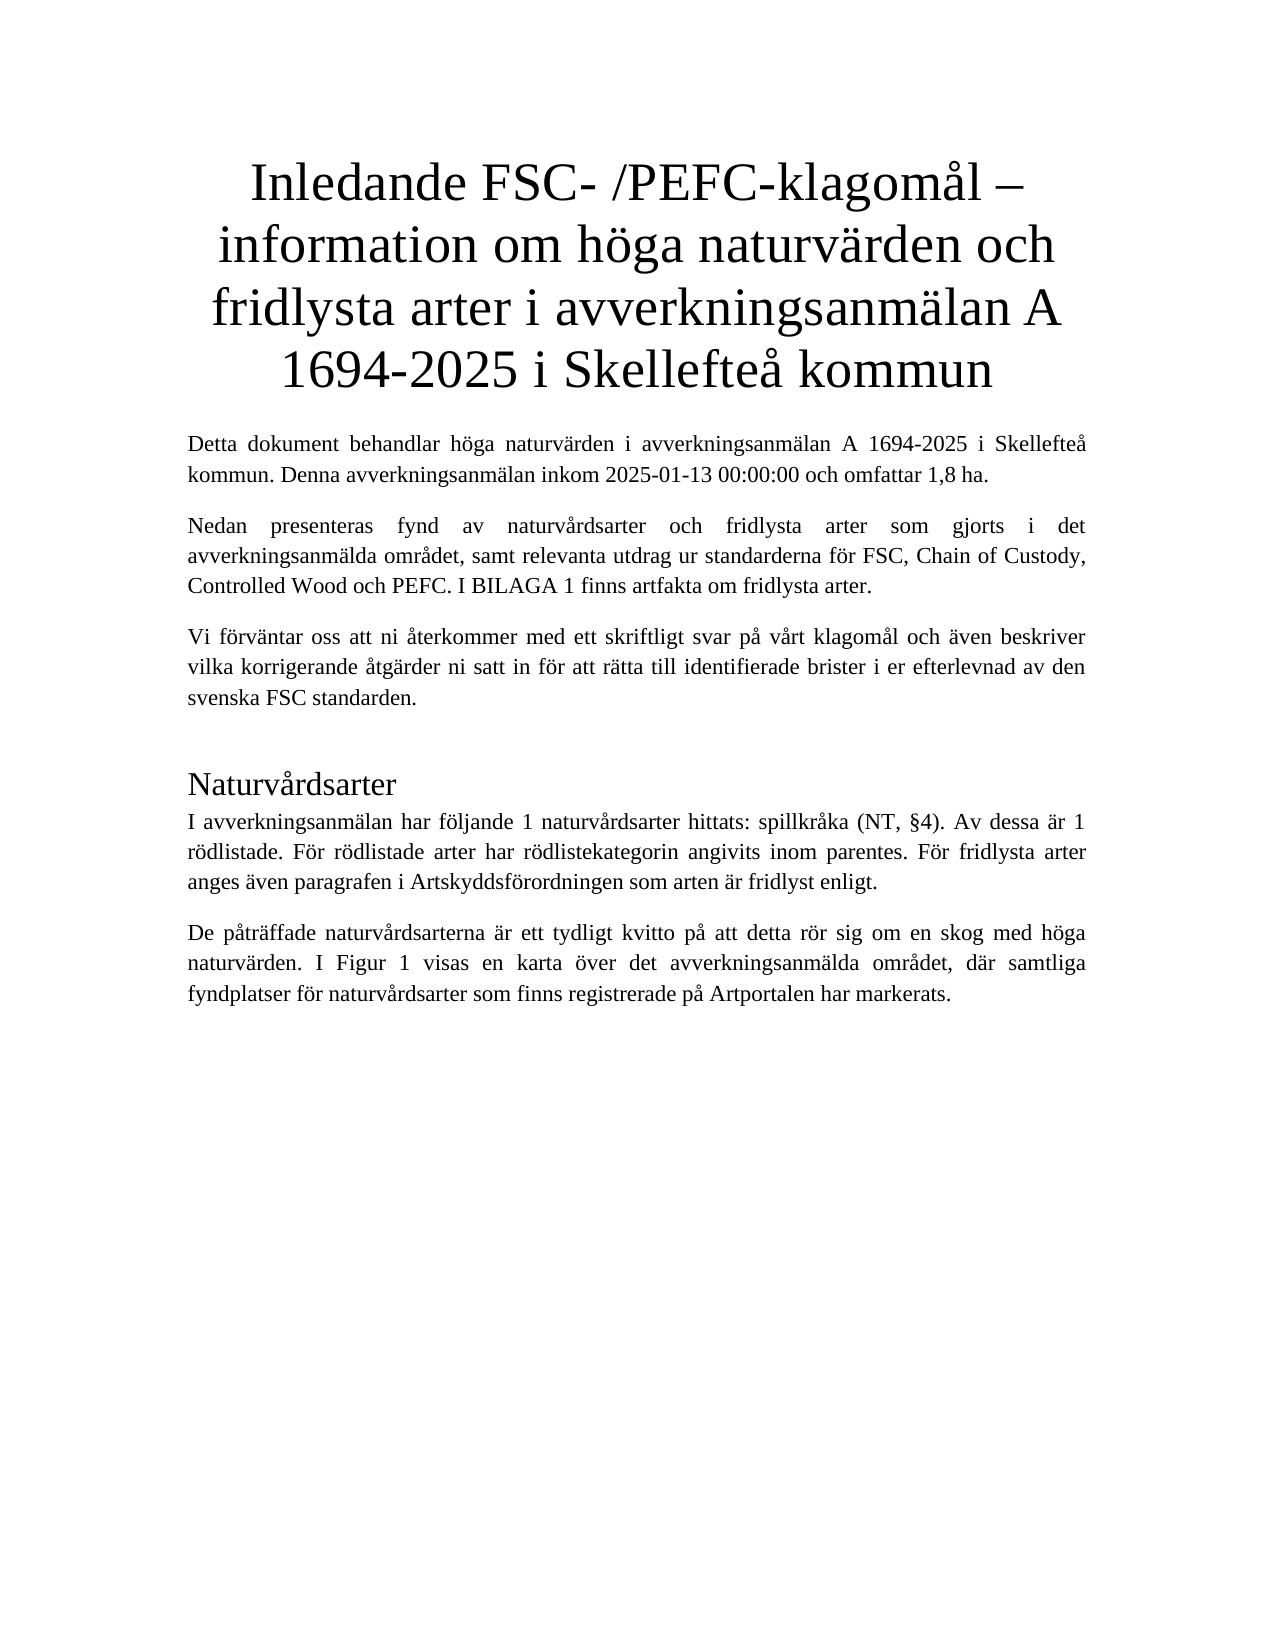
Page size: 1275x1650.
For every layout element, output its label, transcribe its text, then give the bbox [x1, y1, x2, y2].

subtitle Naturvårdsarter [187, 764, 1087, 802]
text Detta dokument behandlar höga naturvärden i avverkningsanmälan A 1694-2025 i Skellefteå kommun. Denna avverkningsanmälan inkom 2025-01-13 00:00:00 och omfattar 1,8 ha. [187, 430, 1087, 487]
text Vi förväntar oss att ni återkommer med ett skriftligt svar på vårt klagomål och även beskriver vilka korrigerande åtgärder ni satt in för att rätta till identifierade brister i er efterlevnad av den svenska FSC standarden. [187, 623, 1087, 710]
text Nedan presenteras fynd av naturvårdsarter och fridlysta arter som gjorts i det avverkningsanmälda området, samt relevanta utdrag ur standarderna för FSC, Chain of Custody, Controlled Wood och PEFC. I BILAGA 1 finns artfakta om fridlysta arter. [187, 512, 1087, 598]
text I avverkningsanmälan har följande 1 naturvårdsarter hittats: spillkråka (NT, §4). Av dessa är 1 rödlistade. För rödlistade arter har rödlistekategorin angivits inom parentes. För fridlysta arter anges även paragrafen i Artskyddsförordningen som arten är fridlyst enligt. [187, 808, 1087, 894]
title Inledande FSC- /PEFC-klagomål – information om höga naturvärden och fridlysta arter i avverkningsanmälan A 1694-2025 i Skellefteå kommun [187, 150, 1087, 399]
text De påträffade naturvårdsarterna är ett tydligt kvitto på att detta rör sig om en skog med höga naturvärden. I Figur 1 visas en karta över det avverkningsanmälda området, där samtliga fyndplatser för naturvårdsarter som finns registrerade på Artportalen har markerats. [187, 919, 1087, 1006]
